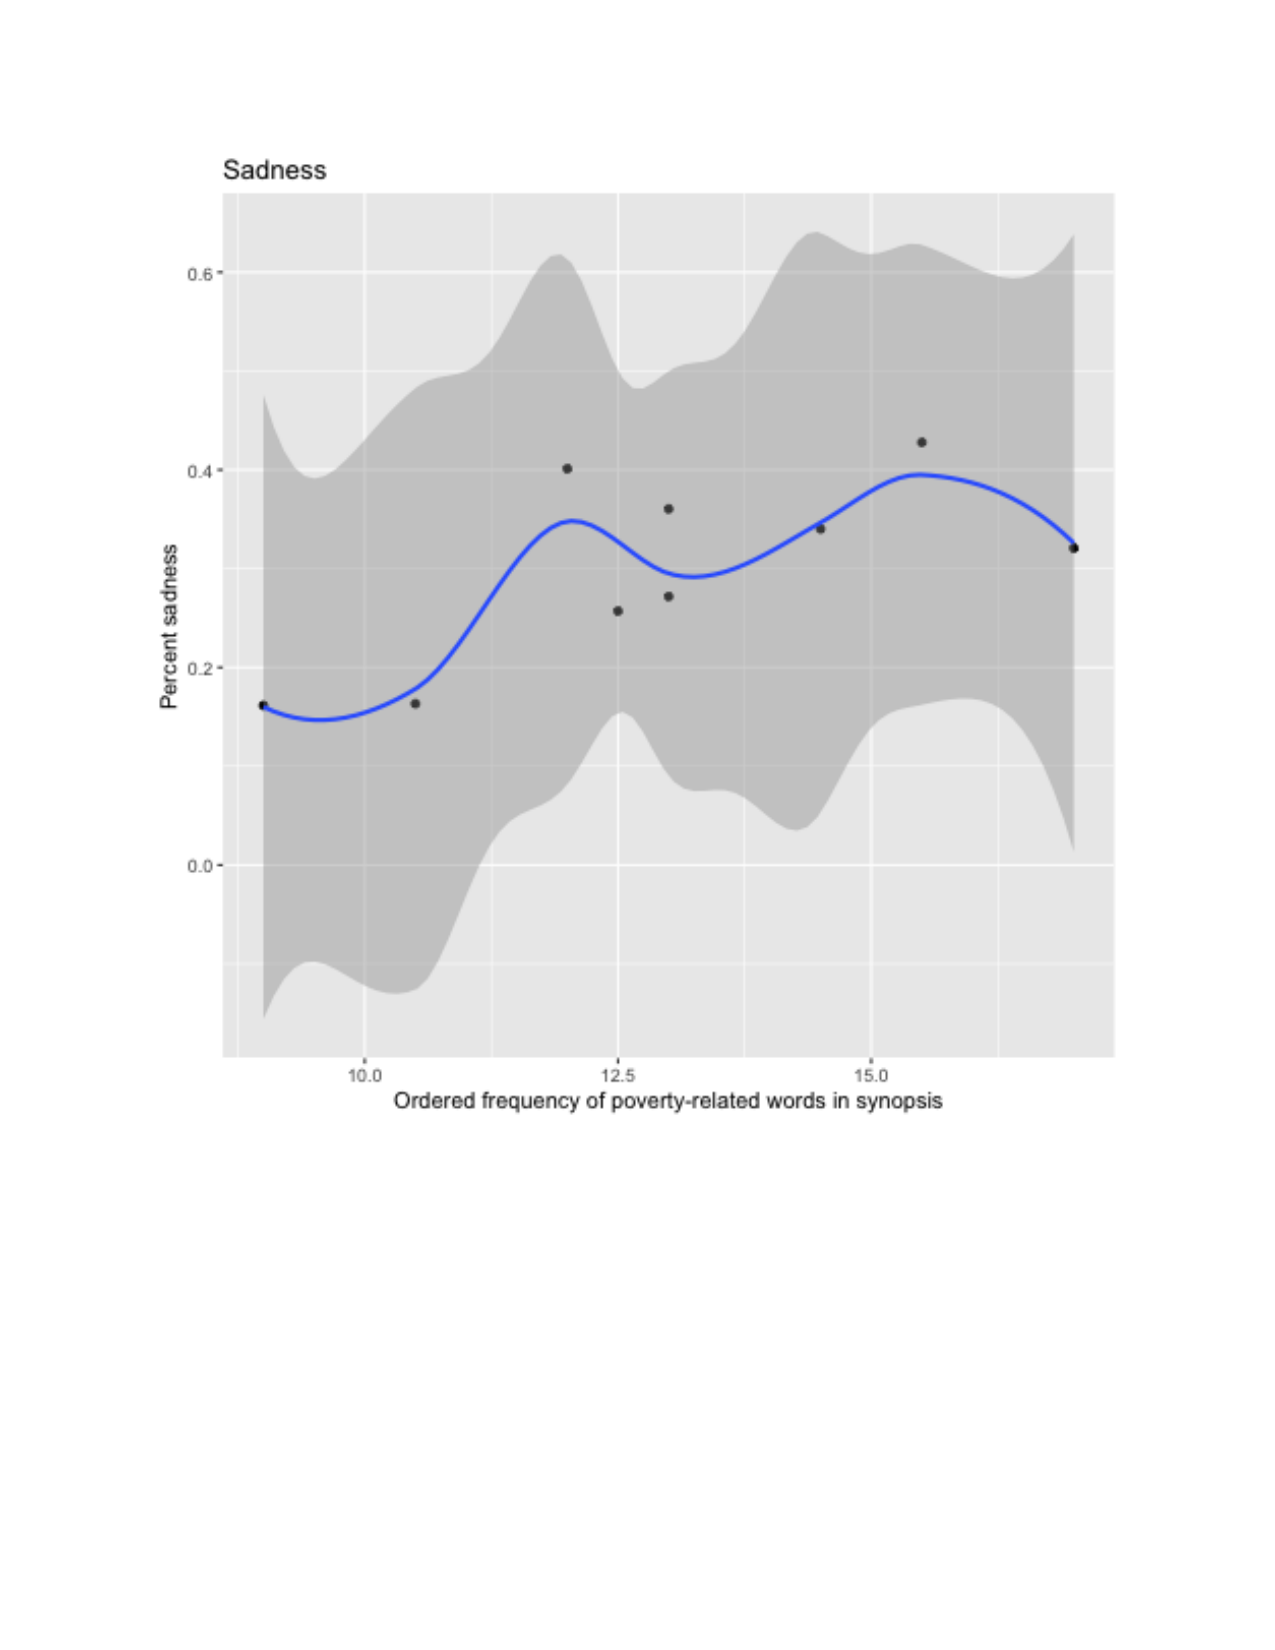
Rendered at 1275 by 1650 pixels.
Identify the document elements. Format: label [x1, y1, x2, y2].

picture [150, 150, 1125, 1125]
